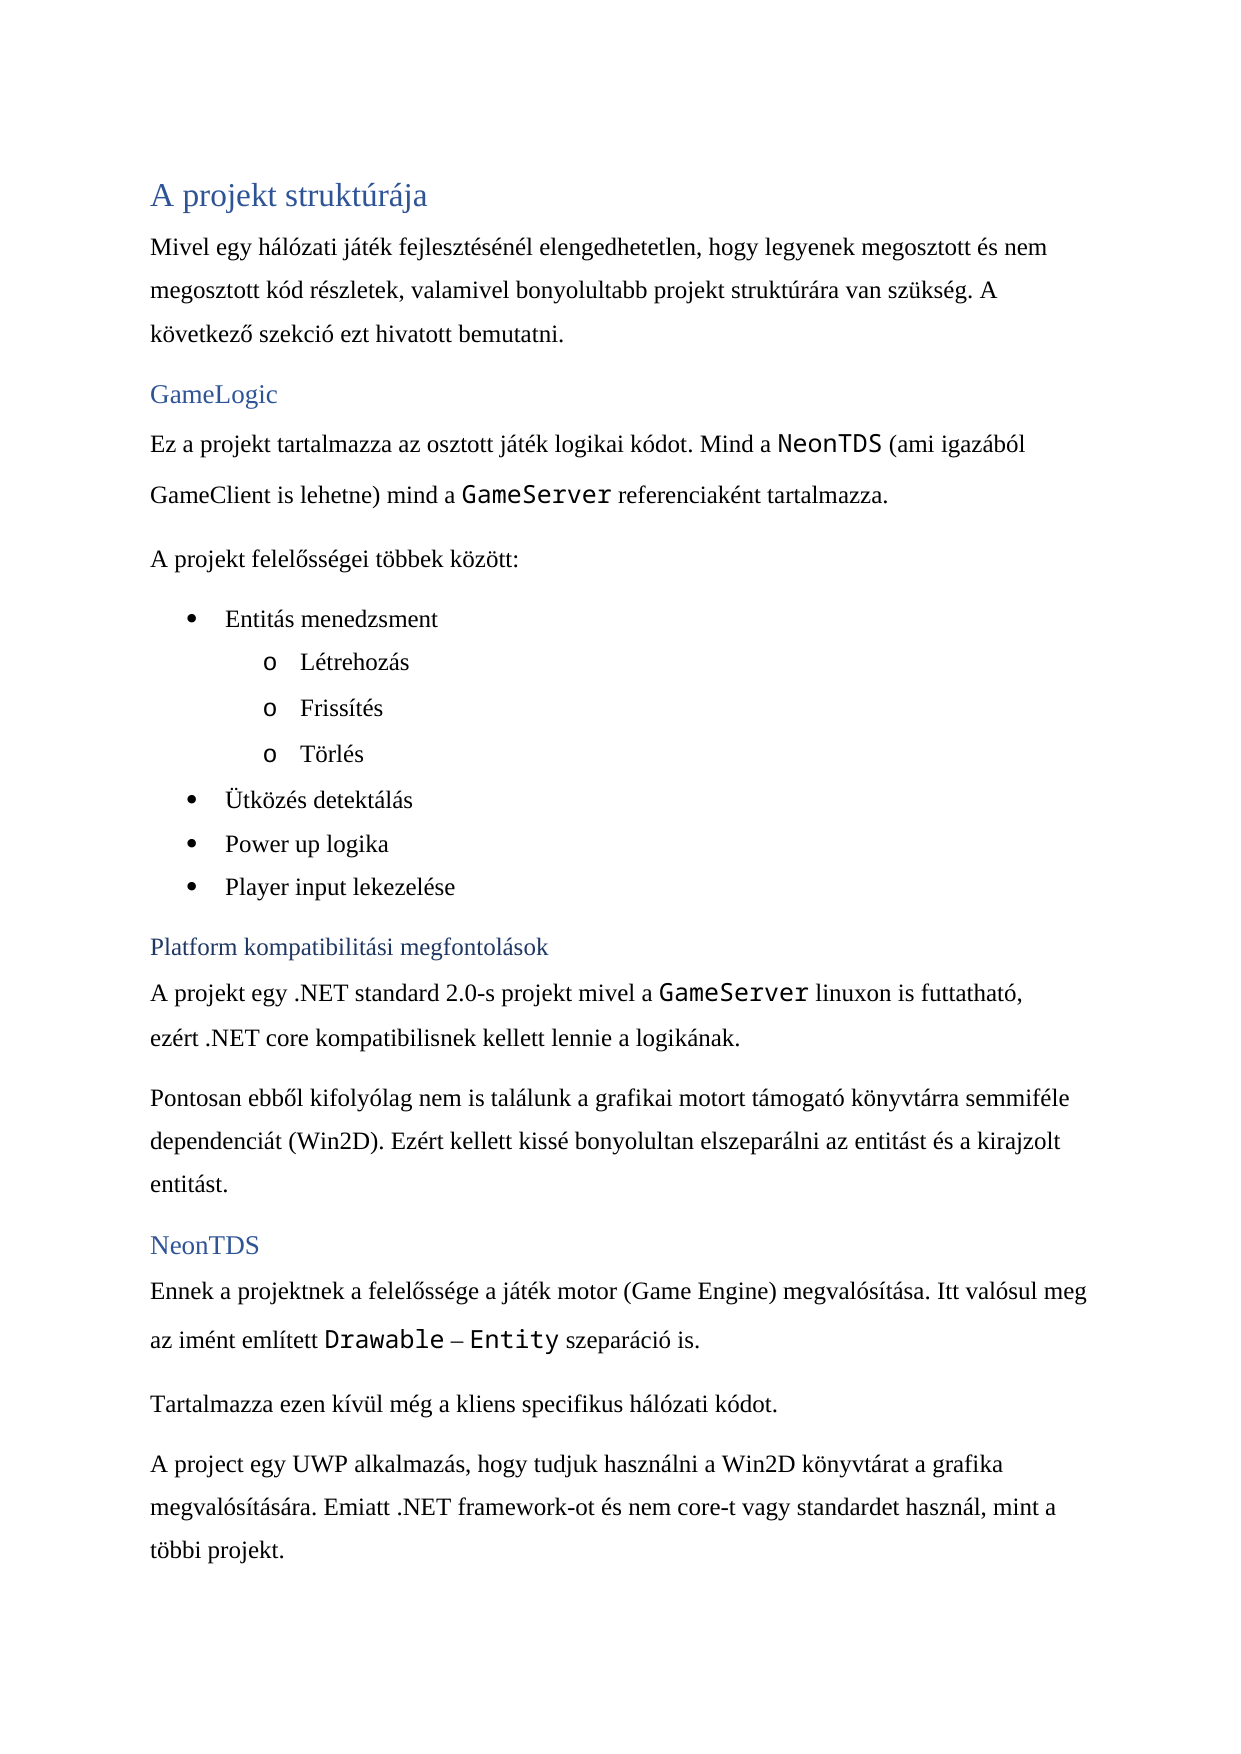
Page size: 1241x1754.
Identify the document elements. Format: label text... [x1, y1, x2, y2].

subtitle GameLogic [150, 378, 1090, 410]
text Pontosan ebből kifolyólag nem is találunk a grafikai motort támogató könyvtárra semmiféle dependenciát (Win2D). Ezért kellett kissé bonyolultan elszeparálni az entitást és a kirajzolt entitást. [150, 1083, 1090, 1198]
text Mivel egy hálózati játék fejlesztésénél elengedhetetlen, hogy legyenek megosztott és nem megosztott kód részletek, valamivel bonyolultabb projekt struktúrára van szükség. A következő szekció ezt hivatott bemutatni. [150, 232, 1090, 347]
subtitle A projekt struktúrája [150, 175, 1090, 213]
text A projekt felelősségei többek között: [150, 544, 1090, 573]
text A projekt egy .NET standard 2.0-s projekt mivel a GameServer linuxon is futtatható, ezért .NET core kompatibilisnek kellett lennie a logikának. [150, 975, 1090, 1052]
subtitle Platform kompatibilitási megfontolások [150, 932, 1090, 960]
subtitle NeonTDS [150, 1229, 1090, 1260]
list Ütközés detektálás [187, 786, 1090, 814]
text Ennek a projektnek a felelőssége a játék motor (Game Engine) megvalósítása. Itt valósul meg az imént említett Drawable – Entity szeparáció is. [150, 1276, 1090, 1356]
text Tartalmazza ezen kívül még a kliens specifikus hálózati kódot. [150, 1389, 1090, 1418]
list Frissítés [262, 693, 1090, 724]
list Entitás menedzsment [187, 604, 1090, 632]
list Player input lekezelése [187, 872, 1090, 901]
list Power up logika [187, 829, 1090, 857]
list Létrehozás [262, 647, 1090, 678]
list Törlés [262, 739, 1090, 770]
text Ez a projekt tartalmazza az osztott játék logikai kódot. Mind a NeonTDS (ami igazából GameClient is lehetne) mind a GameServer referenciaként tartalmazza. [150, 425, 1090, 510]
